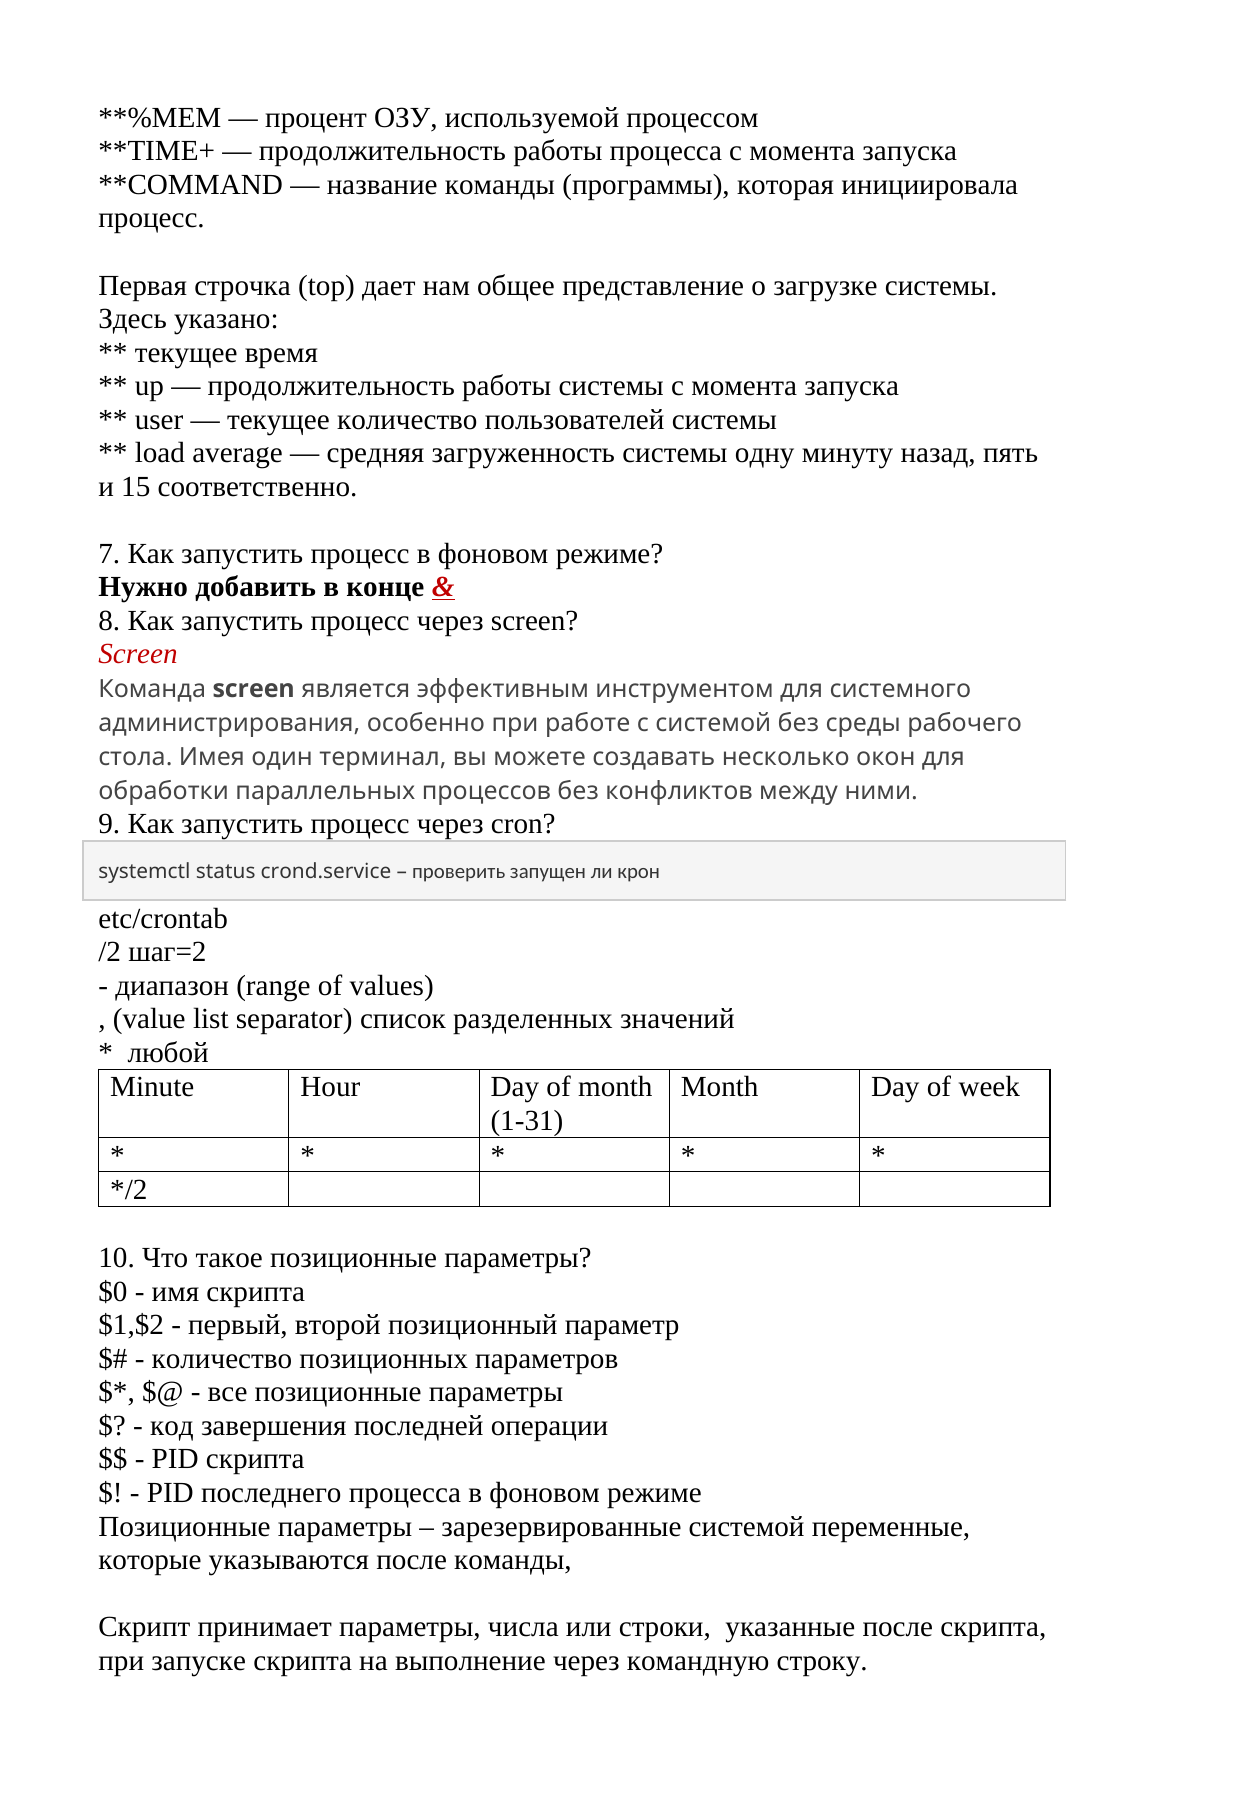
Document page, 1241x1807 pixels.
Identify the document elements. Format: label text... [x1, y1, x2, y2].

text Нужно добавить в конце & [98, 569, 1050, 603]
text $? - код завершения последней операции [98, 1408, 1050, 1442]
table_header Month [670, 1070, 859, 1137]
text , (value list separator) список разделенных значений [98, 1001, 1050, 1035]
table_header Day of month (1-31) [480, 1070, 669, 1137]
text ** load average — средняя загруженность системы одну минуту назад, пять и 15 соответственно. [98, 435, 1050, 502]
table_cell [670, 1172, 859, 1206]
text Позиционные параметры – зарезервированные системой переменные, которые указываются после команды, [98, 1509, 1050, 1576]
table_cell [480, 1172, 669, 1206]
table_cell * [289, 1138, 479, 1171]
text /2 шаг=2 [98, 934, 1050, 968]
table_header Day of week [860, 1070, 1049, 1137]
table_cell * [99, 1138, 288, 1171]
text Команда screen является эффективным инструментом для системного администрирования, особенно при работе с системой без среды рабочего стола. Имея один терминал, вы можете создавать несколько окон для обработки параллельных процессов без конфликтов между ними. [98, 670, 1050, 806]
text ** up — продолжительность работы системы с момента запуска [98, 368, 1050, 402]
text $1,$2 - первый, второй позиционный параметр [98, 1307, 1050, 1341]
table_header Minute [99, 1070, 288, 1137]
text $! - PID последнего процесса в фоновом режиме [98, 1475, 1050, 1509]
text **COMMAND — название команды (программы), которая инициировала процесс. [98, 167, 1050, 234]
text $*, $@ - все позиционные параметры [98, 1374, 1050, 1408]
text $0 - имя скрипта [98, 1274, 1050, 1307]
text **TIME+ — продолжительность работы процесса с момента запуска [98, 133, 1050, 167]
table_header Hour [289, 1070, 479, 1137]
text ** текущее время [98, 335, 1050, 368]
table_cell [289, 1172, 479, 1206]
text **%MEM — процент ОЗУ, используемой процессом [98, 100, 1050, 133]
table_cell * [670, 1138, 859, 1171]
text * любой [98, 1035, 1050, 1068]
text etc/crontab [98, 901, 1050, 934]
table_cell [860, 1172, 1049, 1206]
text Первая строчка (top) дает нам общее представление о загрузке системы. Здесь указано: [98, 268, 1050, 335]
table_cell * [480, 1138, 669, 1171]
text systemctl status crond.service – проверить запущен ли крон [84, 842, 1065, 899]
text $$ - PID скрипта [98, 1442, 1050, 1475]
text Скрипт принимает параметры, числа или строки, указанные после скрипта, при запуске скрипта на выполнение через командную строку. [98, 1609, 1050, 1676]
table_cell * [860, 1138, 1049, 1171]
text 9. Как запустить процесс через cron? [98, 806, 1050, 840]
text - диапазон (range of values) [98, 968, 1050, 1001]
text $# - количество позиционных параметров [98, 1341, 1050, 1374]
text ** user — текущее количество пользователей системы [98, 402, 1050, 435]
text 10. Что такое позиционные параметры? [98, 1240, 1050, 1274]
table_cell */2 [99, 1172, 288, 1206]
text 8. Как запустить процесс через screen? [98, 603, 1050, 637]
text Screen [98, 637, 1050, 670]
text 7. Как запустить процесс в фоновом режиме? [98, 536, 1050, 569]
